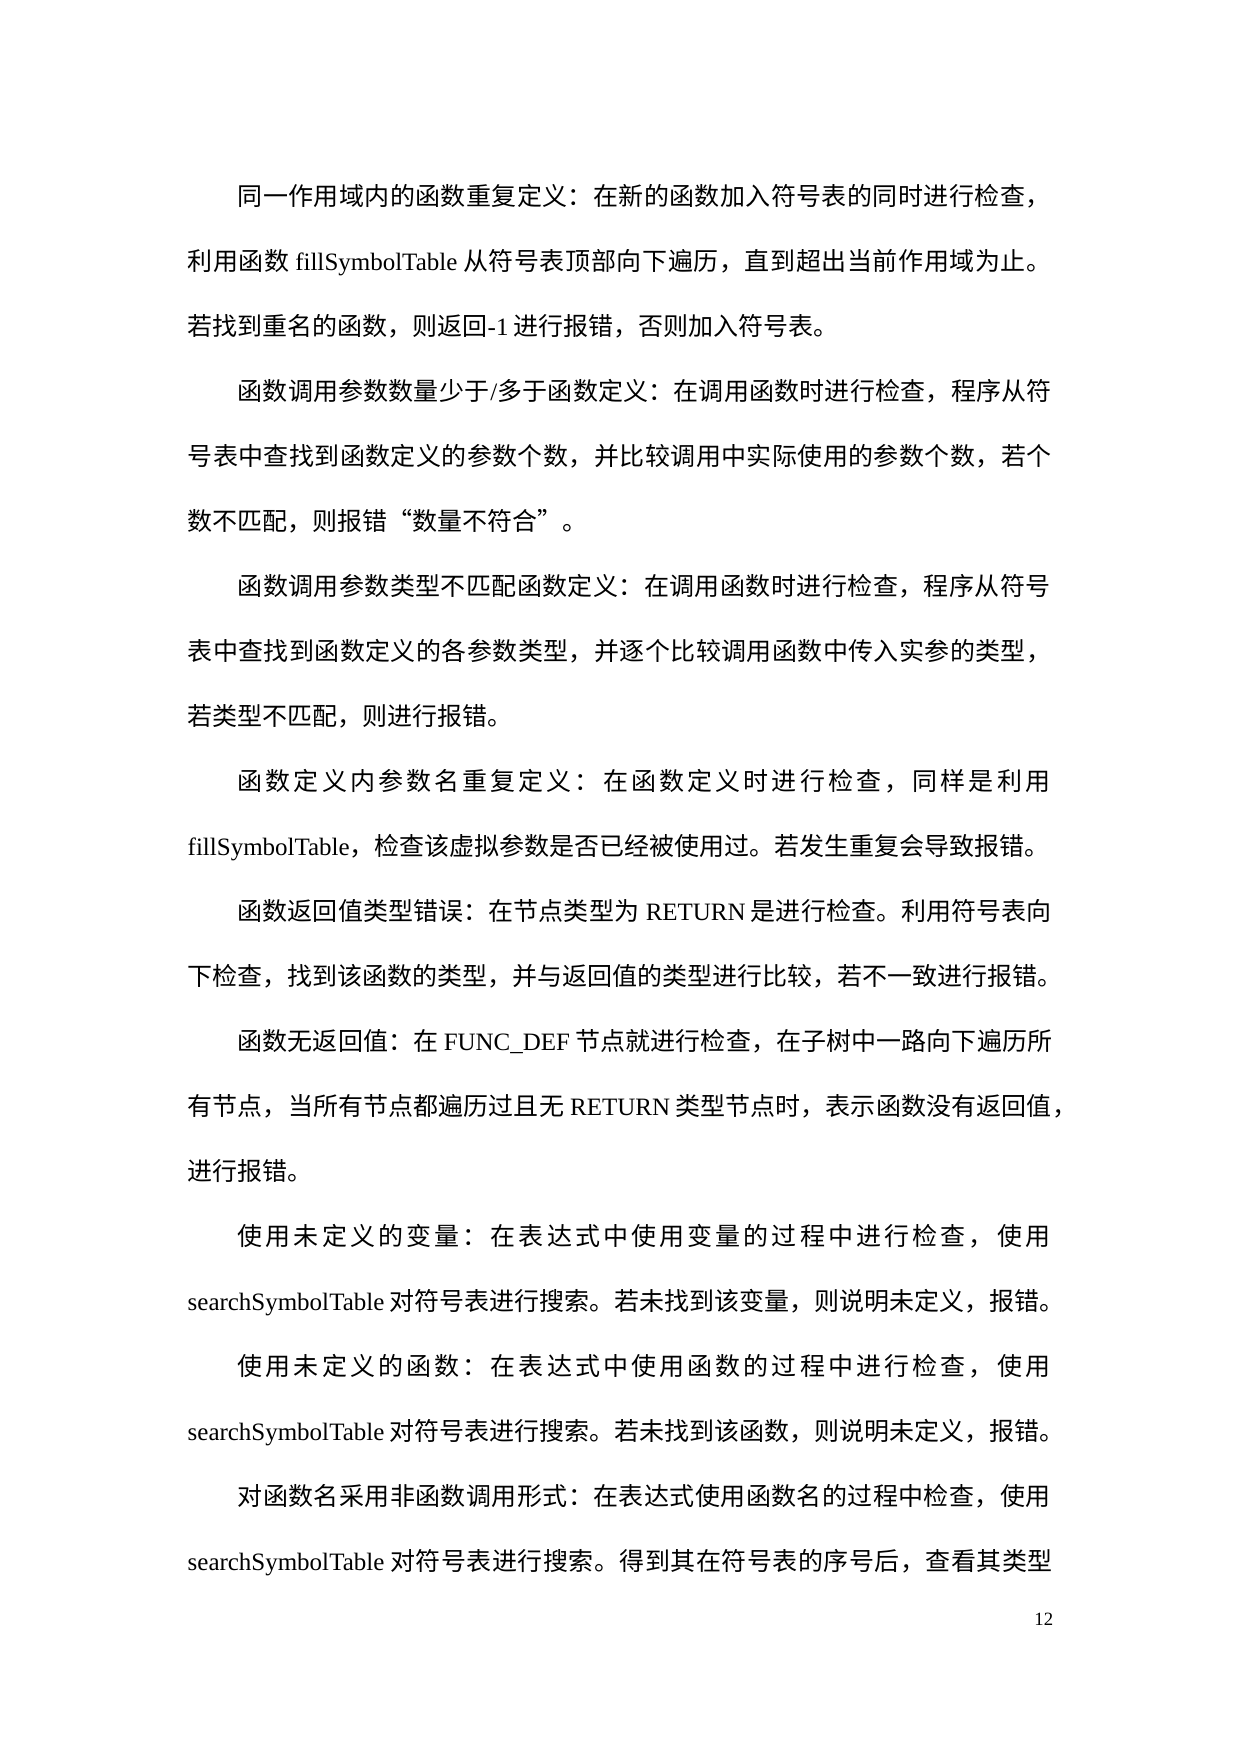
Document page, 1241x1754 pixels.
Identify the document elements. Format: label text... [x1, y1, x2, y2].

text 函数调用参数类型不匹配函数定义：在调用函数时进行检查，程序从符号表中查找到函数定义的各参数类型，并逐个比较调用函数中传入实参的类型，若类型不匹配，则进行报错。 [187, 552, 1053, 747]
text 函数返回值类型错误：在节点类型为RETURN是进行检查。利用符号表向下检查，找到该函数的类型，并与返回值的类型进行比较，若不一致进行报错。 [187, 877, 1053, 1007]
text 使用未定义的变量：在表达式中使用变量的过程中进行检查，使用searchSymbolTable对符号表进行搜索。若未找到该变量，则说明未定义，报错。 [187, 1202, 1053, 1332]
text 同一作用域内的函数重复定义：在新的函数加入符号表的同时进行检查，利用函数fillSymbolTable从符号表顶部向下遍历，直到超出当前作用域为止。若找到重名的函数，则返回-1进行报错，否则加入符号表。 [187, 162, 1053, 357]
text 函数无返回值：在FUNC_DEF节点就进行检查，在子树中一路向下遍历所有节点，当所有节点都遍历过且无RETURN类型节点时，表示函数没有返回值，进行报错。 [187, 1007, 1053, 1202]
text 函数定义内参数名重复定义：在函数定义时进行检查，同样是利用fillSymbolTable，检查该虚拟参数是否已经被使用过。若发生重复会导致报错。 [187, 747, 1053, 877]
text 使用未定义的函数：在表达式中使用函数的过程中进行检查，使用searchSymbolTable对符号表进行搜索。若未找到该函数，则说明未定义，报错。 [187, 1332, 1053, 1462]
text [187, 1462, 1053, 1592]
text 函数调用参数数量少于/多于函数定义：在调用函数时进行检查，程序从符号表中查找到函数定义的参数个数，并比较调用中实际使用的参数个数，若个数不匹配，则报错“数量不符合”。 [187, 357, 1053, 552]
